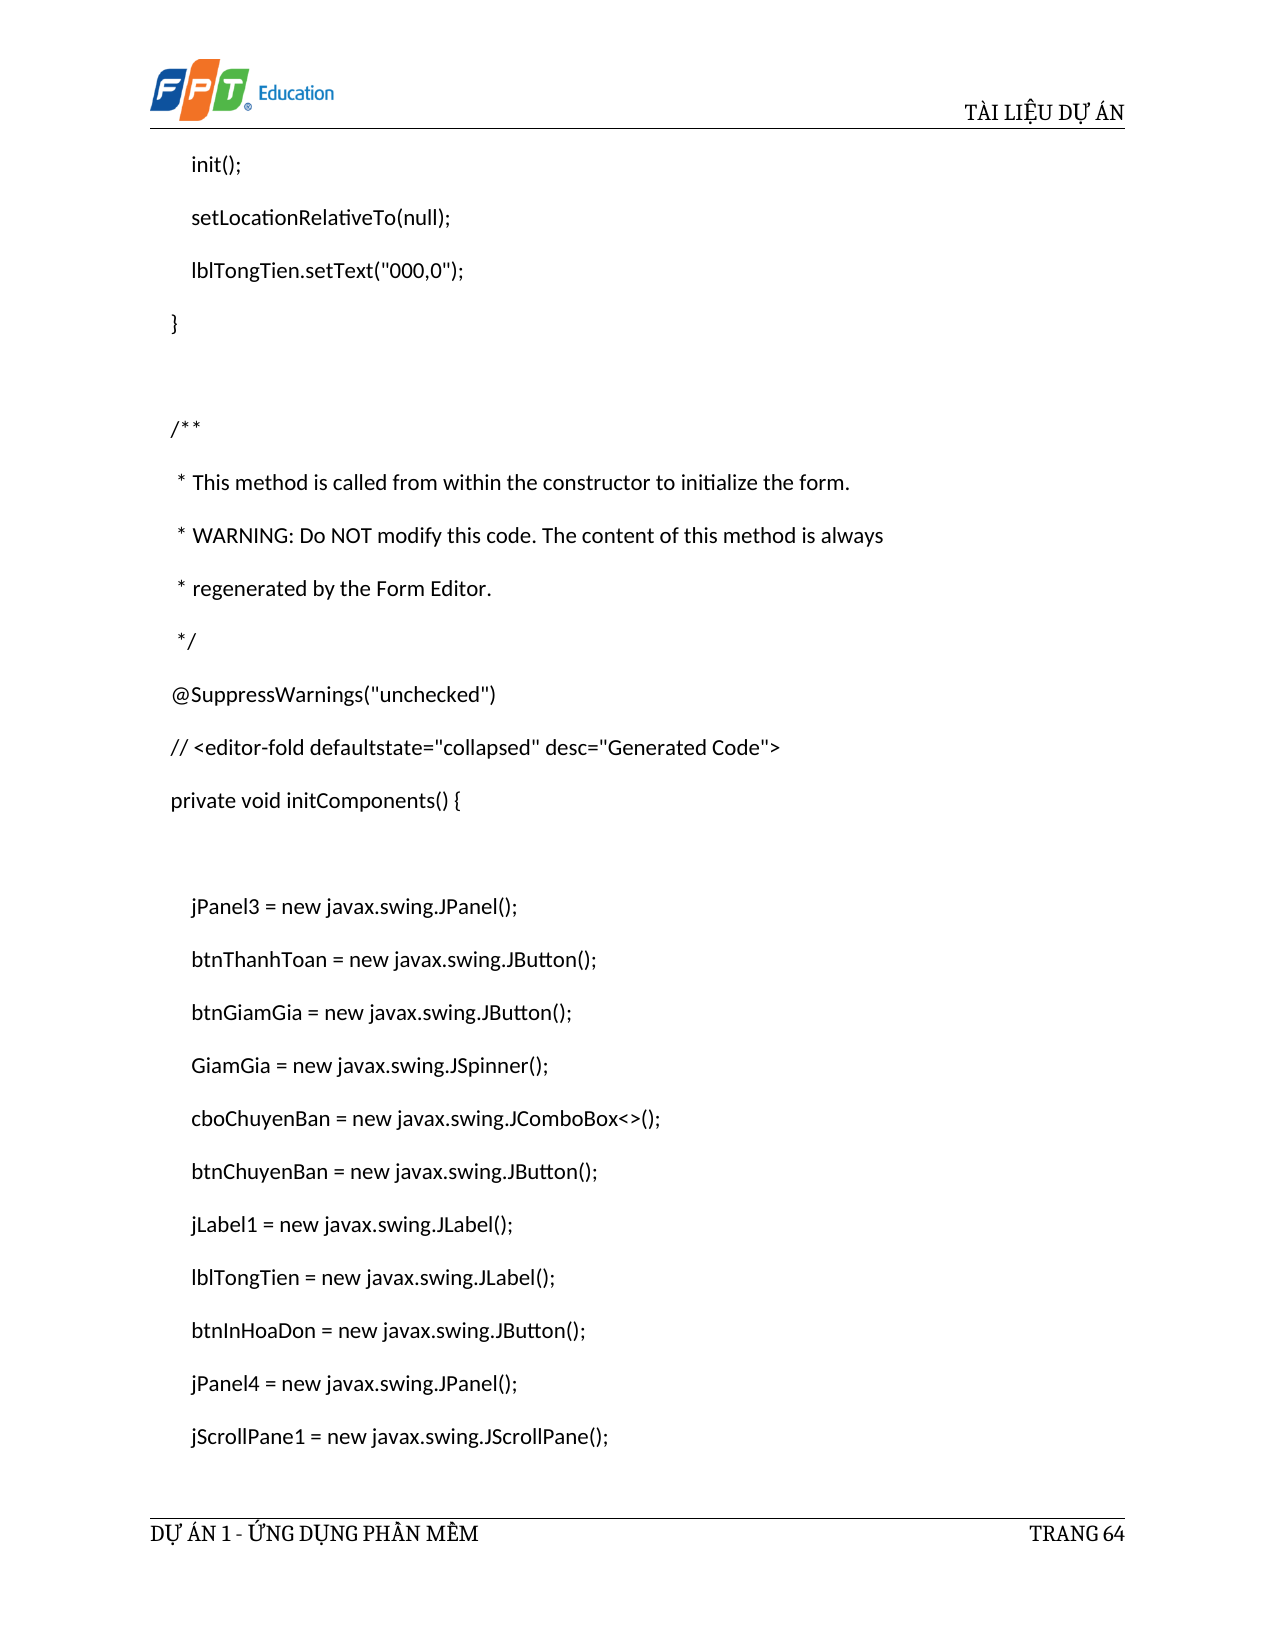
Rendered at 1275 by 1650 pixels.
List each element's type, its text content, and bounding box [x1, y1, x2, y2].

text } [150, 309, 1125, 337]
text private void initComponents() { [150, 786, 1125, 814]
text jPanel4 = new javax.swing.JPanel(); [150, 1369, 1125, 1397]
text cboChuyenBan = new javax.swing.JComboBox<>(); [150, 1104, 1125, 1132]
text */ [150, 627, 1125, 655]
text * regenerated by the Form Editor. [150, 574, 1125, 602]
text // <editor-fold defaultstate="collapsed" desc="Generated Code"> [150, 733, 1125, 761]
text @SuppressWarnings("unchecked") [150, 680, 1125, 708]
picture [150, 59, 336, 121]
text jPanel3 = new javax.swing.JPanel(); [150, 892, 1125, 920]
text /** [150, 415, 1125, 443]
text init(); [150, 150, 1125, 178]
text lblTongTien = new javax.swing.JLabel(); [150, 1263, 1125, 1291]
text jScrollPane1 = new javax.swing.JScrollPane(); [150, 1422, 1125, 1451]
text GiamGia = new javax.swing.JSpinner(); [150, 1051, 1125, 1079]
text btnGiamGia = new javax.swing.JButton(); [150, 998, 1125, 1026]
text * This method is called from within the constructor to initialize the form. [150, 468, 1125, 496]
text jLabel1 = new javax.swing.JLabel(); [150, 1210, 1125, 1238]
text * WARNING: Do NOT modify this code. The content of this method is always [150, 521, 1125, 549]
text btnChuyenBan = new javax.swing.JButton(); [150, 1157, 1125, 1185]
text btnInHoaDon = new javax.swing.JButton(); [150, 1316, 1125, 1344]
text btnThanhToan = new javax.swing.JButton(); [150, 945, 1125, 973]
text setLocationRelativeTo(null); [150, 203, 1125, 231]
text lblTongTien.setText("000,0"); [150, 256, 1125, 284]
